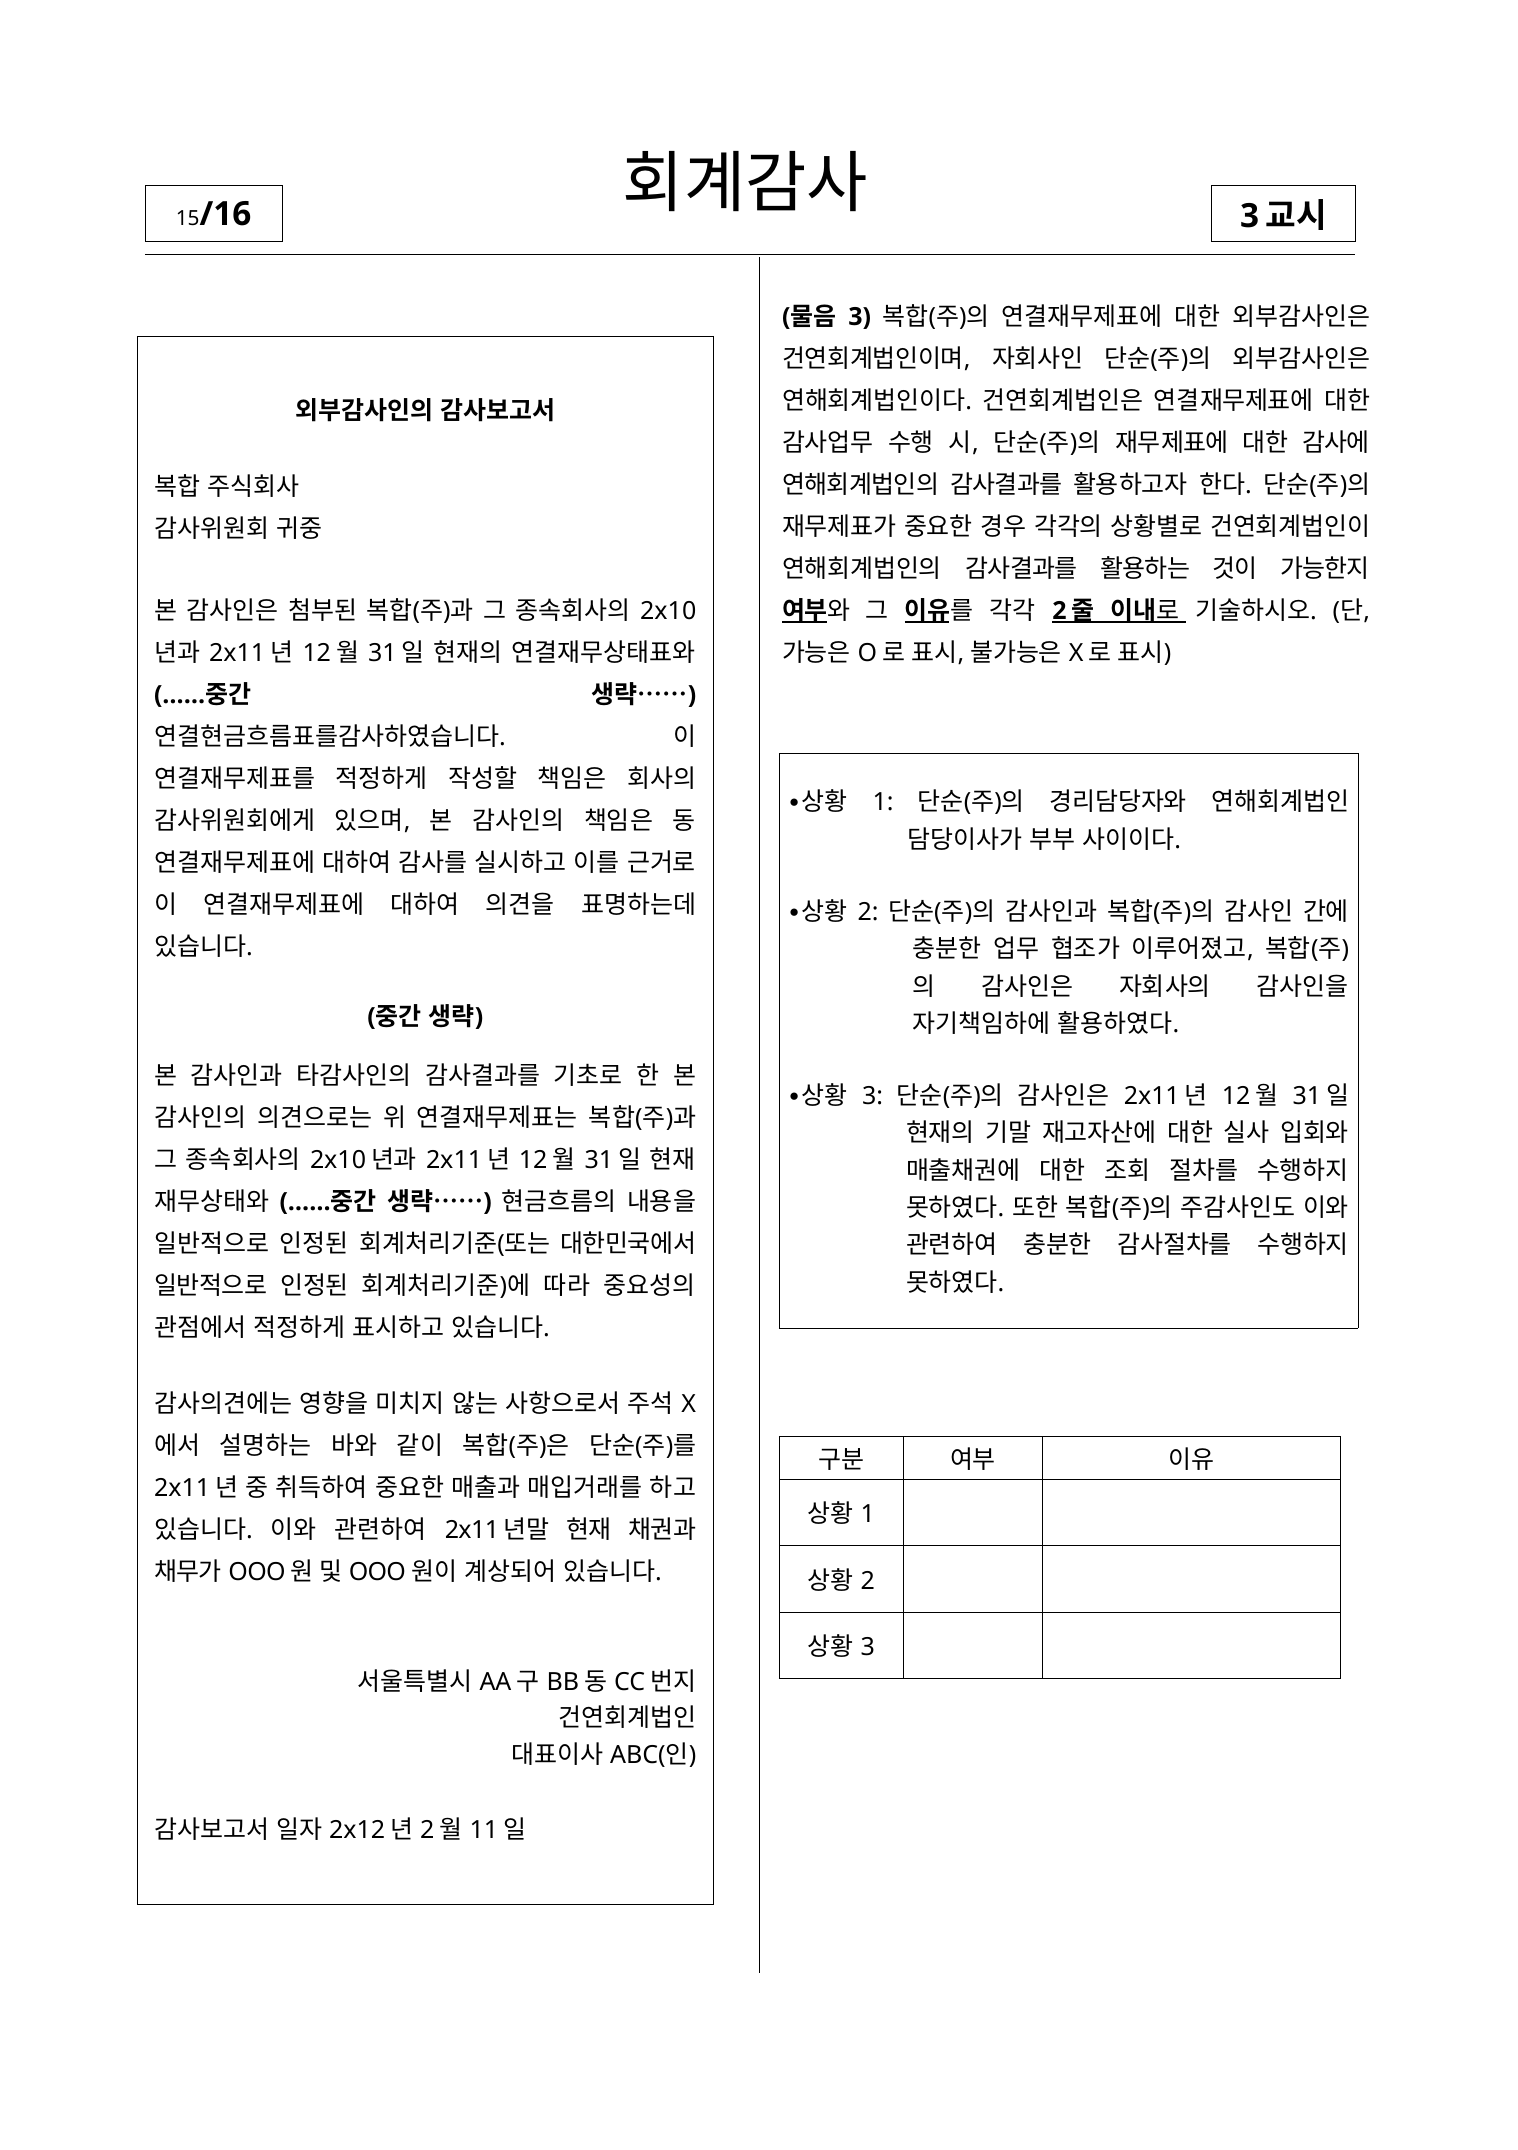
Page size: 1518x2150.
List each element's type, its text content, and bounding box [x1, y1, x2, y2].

table_cell [904, 1613, 1042, 1678]
table_cell 상황 1 [780, 1480, 903, 1545]
table_cell [904, 1480, 1042, 1545]
table_cell [1043, 1613, 1340, 1678]
table_header ∙상황 1: 단순(주)의 경리담당자와 연해회계법인 담당이사가 부부 사이이다. ∙상황 2: 단순(주)의 감사인과 복합(주)의 감사인 간에 충분한 업무 협조가 이루어졌고, 복합(주)의 감사인은 자회사의 감사인을 자기책임하에 활용하였다. ∙상황 3: 단순(주)의 감사인은 2x11년 12월 31일 현재의 기말 재고자산에 대한 실사 입회와 매출채권에 대한 조회 절차를 수행하지 못하였다. 또한 복합(주)의 주감사인도 이와 관련하여 충분한 감사절차를 수행하지 못하였다. [780, 754, 1358, 1327]
text (물음 3) 복합(주)의 연결재무제표에 대한 외부감사인은 건연회계법인이며, 자회사인 단순(주)의 외부감사인은 연해회계법인이다. 건연회계법인은 연결재무제표에 대한 감사업무 수행 시, 단순(주)의 재무제표에 대한 감사에 연해회계법인의 감사결과를 활용하고자 한다. 단순(주)의 재무제표가 중요한 경우 각각의 상황별로 건연회계법인이 연해회계법인의 감사결과를 활용하는 것이 가능한지 여부와 그 이유를 각각 2줄 이내로 기술하시오. (단, 가능은 O로 표시, 불가능은 X로 표시) [782, 296, 1370, 668]
table_cell 상황 3 [780, 1613, 903, 1678]
table_header 여부 [904, 1437, 1042, 1479]
table_header 외부감사인의 감사보고서 복합 주식회사 감사위원회 귀중 본 감사인은 첨부된 복합(주)과 그 종속회사의 2x10년과 2x11년 12월 31일 현재의 연결재무상태표와 (……중간 생략……) 연결현금흐름표를감사하였습니다. 이 연결재무제표를 적정하게 작성할 책임은 회사의 감사위원회에게 있으며, 본 감사인의 책임은 동 연결재무제표에 대하여 감사를 실시하고 이를 근거로 이 연결재무제표에 대하여 의견을 표명하는데 있습니다. (중간 생략) 본 감사인과 타감사인의 감사결과를 기초로 한 본 감사인의 의견으로는 위 연결재무제표는 복합(주)과 그 종속회사의 2x10년과 2x11년 12월 31일 현재 재무상태와 (……중간 생략……) 현금흐름의 내용을 일반적으로 인정된 회계처리기준(또는 대한민국에서 일반적으로 인정된 회계처리기준)에 따라 중요성의 관점에서 적정하게 표시하고 있습니다. 감사의견에는 영향을 미치지 않는 사항으로서 주석 X에서 설명하는 바와 같이 복합(주)은 단순(주)를 2x11년 중 취득하여 중요한 매출과 매입거래를 하고 있습니다. 이와 관련하여 2x11년말 현재 채권과 채무가 OOO원 및 OOO원이 계상되어 있습니다. 서울특별시 AA구 BB동 CC번지 건연회계법인 대표이사 ABC(인) 감사보고서 일자 2x12년 2월 11일 [138, 337, 713, 1904]
table_header 이유 [1043, 1437, 1340, 1479]
table_header 구분 [780, 1437, 903, 1479]
table_cell [904, 1546, 1042, 1612]
table_cell 상황 2 [780, 1546, 903, 1612]
table_cell [1043, 1546, 1340, 1612]
table_cell [1043, 1480, 1340, 1545]
